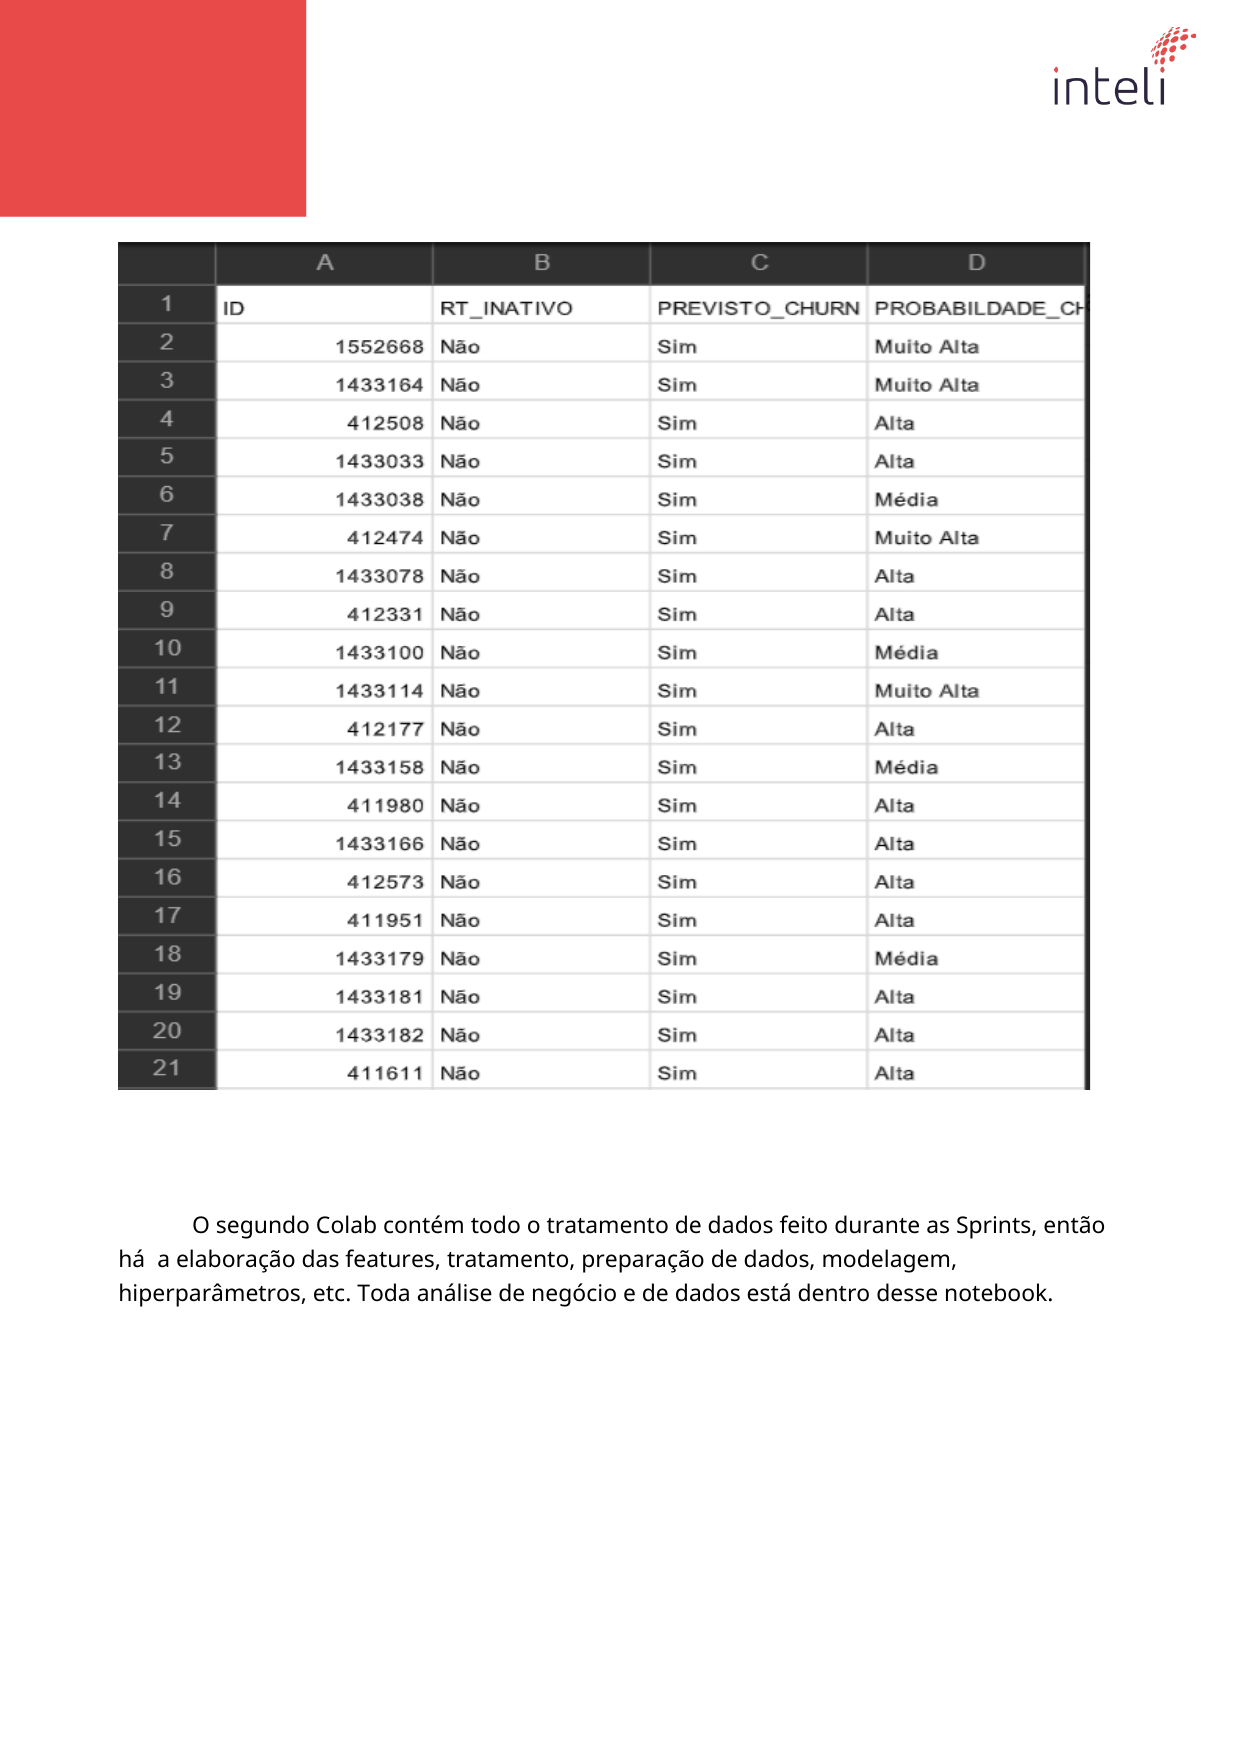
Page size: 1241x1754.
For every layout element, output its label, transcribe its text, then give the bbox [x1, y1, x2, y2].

text O segundo Colab contém todo o tratamento de dados feito durante as Sprints, então há a elaboração das features, tratamento, preparação de dados, modelagem, hiperparâmetros, etc. Toda análise de negócio e de dados está dentro desse notebook. [118, 1209, 1122, 1308]
picture [0, 0, 307, 217]
picture [118, 242, 1091, 1090]
picture [1054, 27, 1197, 105]
